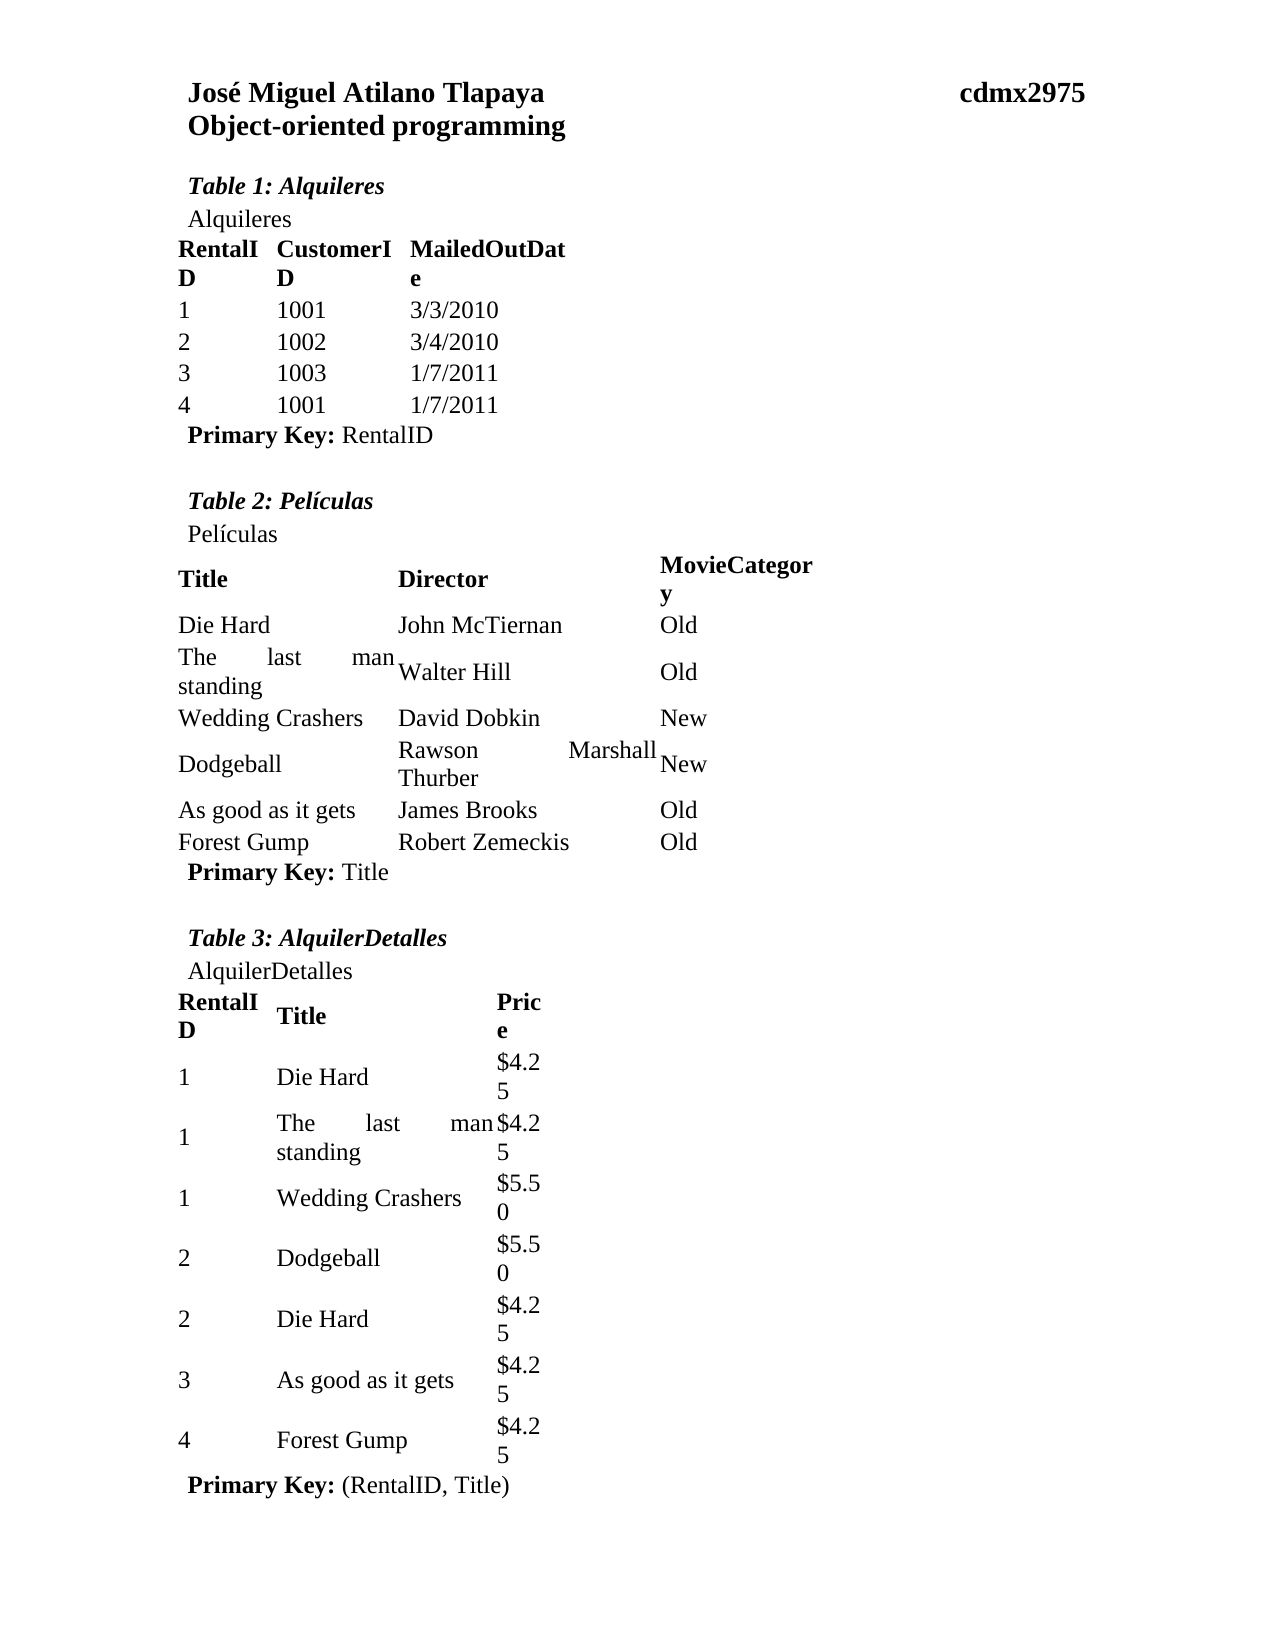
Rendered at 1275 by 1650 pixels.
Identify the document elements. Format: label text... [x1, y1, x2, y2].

text AlquilerDetalles [187, 956, 1087, 985]
table_cell Rawson Marshall Thurber [396, 733, 658, 794]
table_cell As good as it gets [176, 794, 396, 826]
table_cell $4.25 [495, 1288, 551, 1349]
table_header Title [176, 548, 396, 609]
text Primary Key: (RentalID, Title) [187, 1470, 1087, 1499]
table_cell 2 [176, 1288, 275, 1349]
table_cell Dodgeball [176, 733, 396, 794]
table_cell $4.25 [495, 1106, 551, 1167]
table_cell Wedding Crashers [176, 701, 396, 733]
table_cell Robert Zemeckis [396, 826, 658, 857]
table_cell 3/3/2010 [408, 293, 575, 325]
text Películas [187, 519, 1087, 548]
table_cell John McTiernan [396, 609, 658, 641]
table_cell $4.25 [495, 1046, 551, 1106]
table_cell $5.50 [495, 1228, 551, 1288]
table_cell 1003 [275, 357, 408, 389]
text Alquileres [187, 204, 1087, 232]
table_cell 3 [176, 1349, 275, 1409]
text Primary Key: RentalID [187, 421, 1087, 449]
table_header RentalID [176, 985, 275, 1046]
table_header MovieCategory [658, 548, 823, 609]
table_cell 3 [176, 357, 275, 389]
table_cell Wedding Crashers [275, 1167, 495, 1227]
table_cell New [658, 701, 823, 733]
subtitle Table 2: Películas [187, 486, 1087, 515]
table_cell David Dobkin [396, 701, 658, 733]
table_cell As good as it gets [275, 1349, 495, 1409]
table_cell 1 [176, 1046, 275, 1106]
table_cell Old [658, 609, 823, 641]
table_cell 1 [176, 293, 275, 325]
table_cell Walter Hill [396, 641, 658, 701]
table_header Price [495, 985, 551, 1046]
table_cell Die Hard [275, 1046, 495, 1106]
table_cell Die Hard [176, 609, 396, 641]
table_cell 4 [176, 1409, 275, 1470]
table_cell New [658, 733, 823, 794]
table_cell Dodgeball [275, 1228, 495, 1288]
table_cell 2 [176, 325, 275, 357]
table_cell Die Hard [275, 1288, 495, 1349]
table_cell 1/7/2011 [408, 389, 575, 421]
subtitle Table 1: Alquileres [187, 171, 1087, 199]
table_cell Forest Gump [176, 826, 396, 857]
subtitle Table 3: AlquilerDetalles [187, 923, 1087, 952]
table_cell 1001 [275, 293, 408, 325]
table_header RentalID [176, 233, 275, 293]
table_cell 4 [176, 389, 275, 421]
table_cell Old [658, 826, 823, 857]
table_cell The last man standing [176, 641, 396, 701]
table_cell Old [658, 794, 823, 826]
table_cell $4.25 [495, 1409, 551, 1470]
table_cell Old [658, 641, 823, 701]
table_header Title [275, 985, 495, 1046]
table_cell 2 [176, 1228, 275, 1288]
table_cell James Brooks [396, 794, 658, 826]
table_cell 1002 [275, 325, 408, 357]
table_cell 1 [176, 1167, 275, 1227]
table_cell 1001 [275, 389, 408, 421]
table_cell $5.50 [495, 1167, 551, 1227]
table_cell 1/7/2011 [408, 357, 575, 389]
table_cell $4.25 [495, 1349, 551, 1409]
table_cell 3/4/2010 [408, 325, 575, 357]
table_cell Forest Gump [275, 1409, 495, 1470]
table_header CustomerID [275, 233, 408, 293]
table_header Director [396, 548, 658, 609]
table_cell 1 [176, 1106, 275, 1167]
table_header MailedOutDate [408, 233, 575, 293]
text Primary Key: Title [187, 857, 1087, 886]
table_cell The last man standing [275, 1106, 495, 1167]
